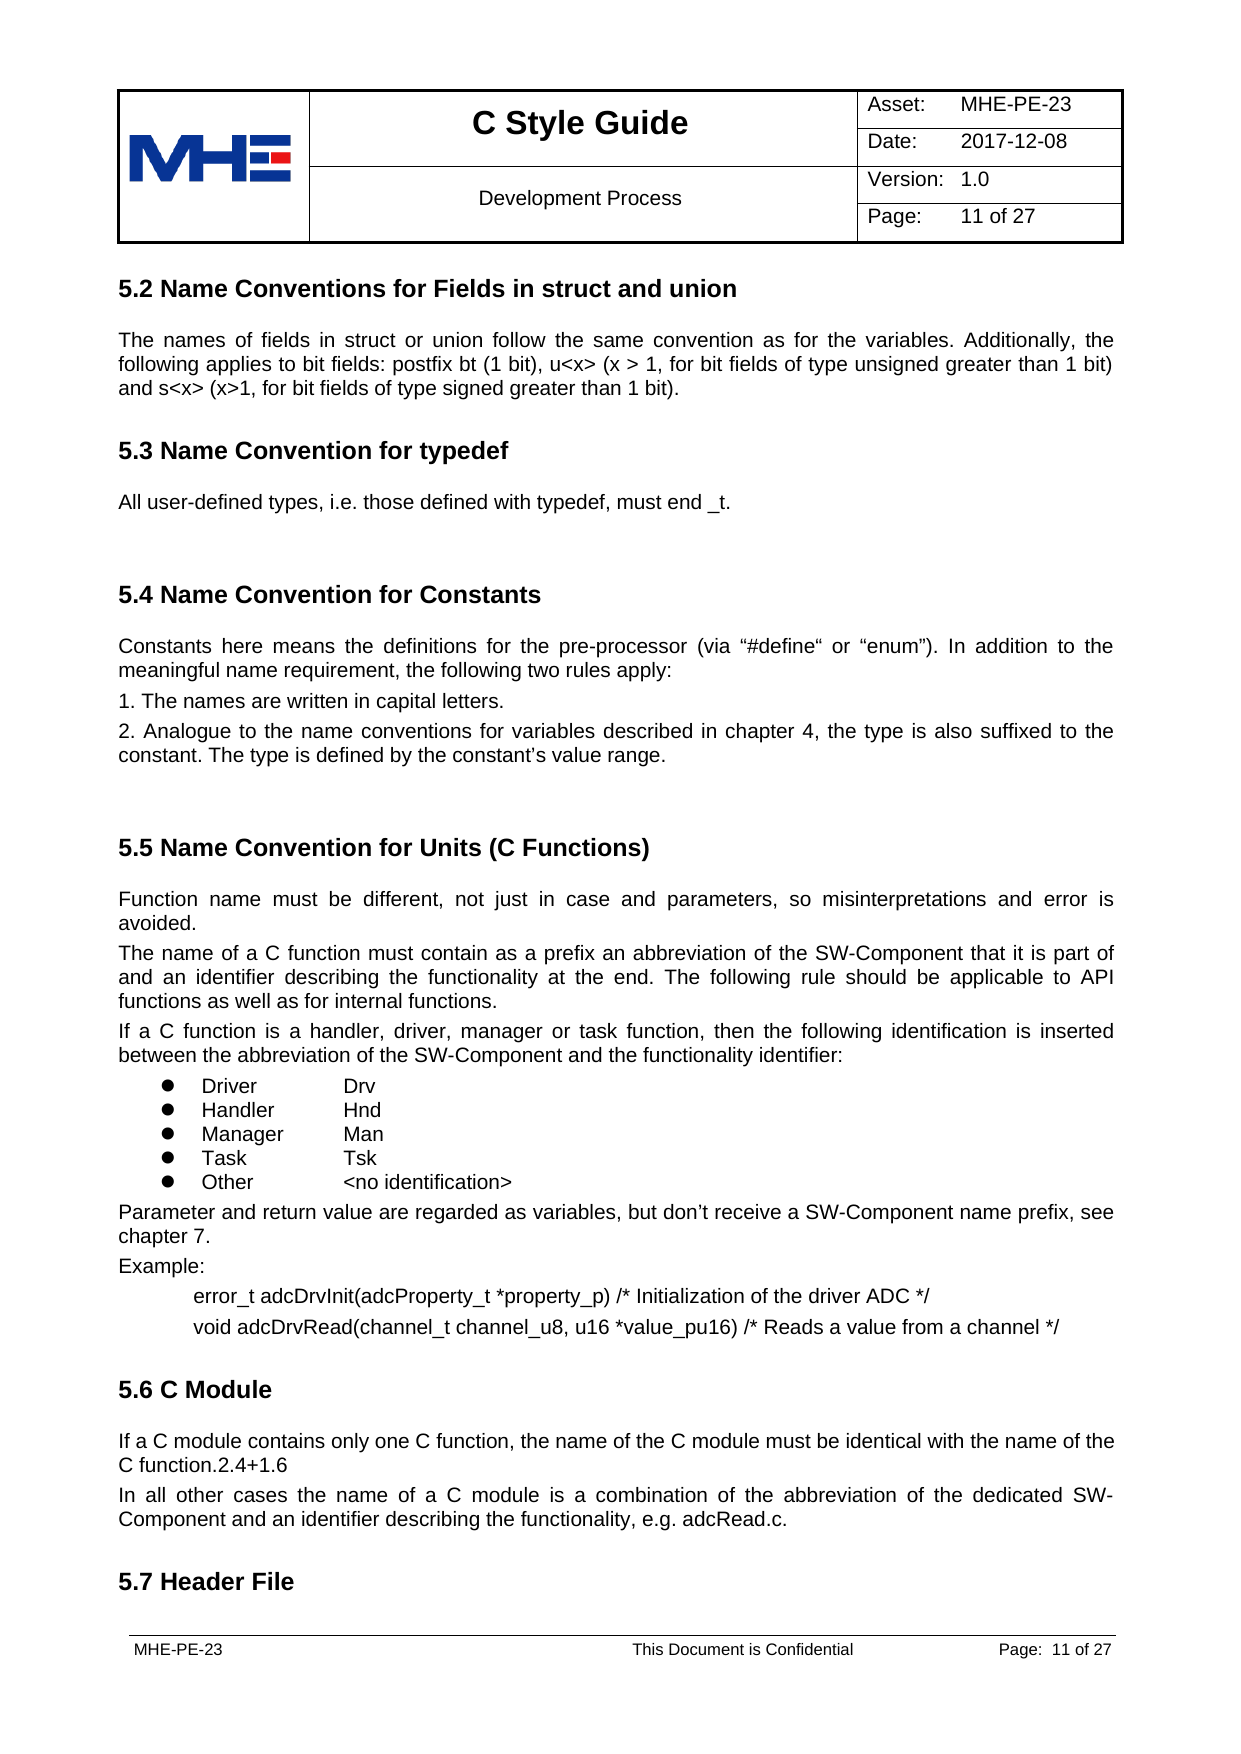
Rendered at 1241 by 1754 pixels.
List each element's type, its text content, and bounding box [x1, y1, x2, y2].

text All user-defined types, i.e. those defined with typedef, must end _t. [118, 490, 1116, 514]
text The names of fields in struct or union follow the same convention as for the variables. Additionally, the following applies to bit fields: postfix bt (1 bit), u<x> (x > 1, for bit fields of type unsigned greater than 1 bit) and s<x> (x>1, for bit fields of type signed greater than 1 bit). [118, 328, 1116, 400]
list Other <no identification> [160, 1170, 1116, 1194]
subtitle Name Convention for Constants [118, 581, 1122, 609]
text Constants here means the definitions for the pre-processor (via “#define“ or “enum”). In addition to the meaningful name requirement, the following two rules apply: [118, 634, 1116, 682]
text If a C module contains only one C function, the name of the C module must be identical with the name of the C function.2.4+1.6 [118, 1429, 1116, 1477]
subtitle C Module [118, 1375, 1122, 1404]
subtitle Name Convention for typedef [118, 436, 1122, 465]
subtitle Name Convention for Units (C Functions) [118, 833, 1122, 862]
text 2. Analogue to the name conventions for variables described in chapter 4, the type is also suffixed to the constant. The type is defined by the constant’s value range. [118, 719, 1116, 767]
text Parameter and return value are regarded as variables, but don’t receive a SW-Component name prefix, see chapter 7. [118, 1200, 1116, 1248]
text If a C function is a handler, driver, manager or task function, then the following identification is inserted between the abbreviation of the SW-Component and the functionality identifier: [118, 1019, 1116, 1067]
list Manager Man [160, 1122, 1116, 1146]
text The name of a C function must contain as a prefix an abbreviation of the SW-Component that it is part of and an identifier describing the functionality at the end. The following rule should be applicable to API functions as well as for internal functions. [118, 941, 1116, 1013]
subtitle Header File [118, 1567, 1122, 1596]
list Driver Drv [160, 1073, 1116, 1097]
list Task Tsk [160, 1146, 1116, 1170]
subtitle Name Conventions for Fields in struct and union [118, 274, 1122, 303]
text error_t adcDrvInit(adcProperty_t *property_p) /* Initialization of the driver ADC */ [118, 1284, 1116, 1308]
text Function name must be different, not just in case and parameters, so misinterpretations and error is avoided. [118, 887, 1116, 935]
list Handler Hnd [160, 1097, 1116, 1122]
text 1. The names are written in capital letters. [118, 688, 1116, 712]
text In all other cases the name of a C module is a combination of the abbreviation of the dedicated SW-Component and an identifier describing the functionality, e.g. adcRead.c. [118, 1483, 1116, 1531]
picture [129, 135, 292, 186]
text Example: [118, 1254, 1116, 1278]
text void adcDrvRead(channel_t channel_u8, u16 *value_pu16) /* Reads a value from a channel */ [118, 1314, 1116, 1338]
